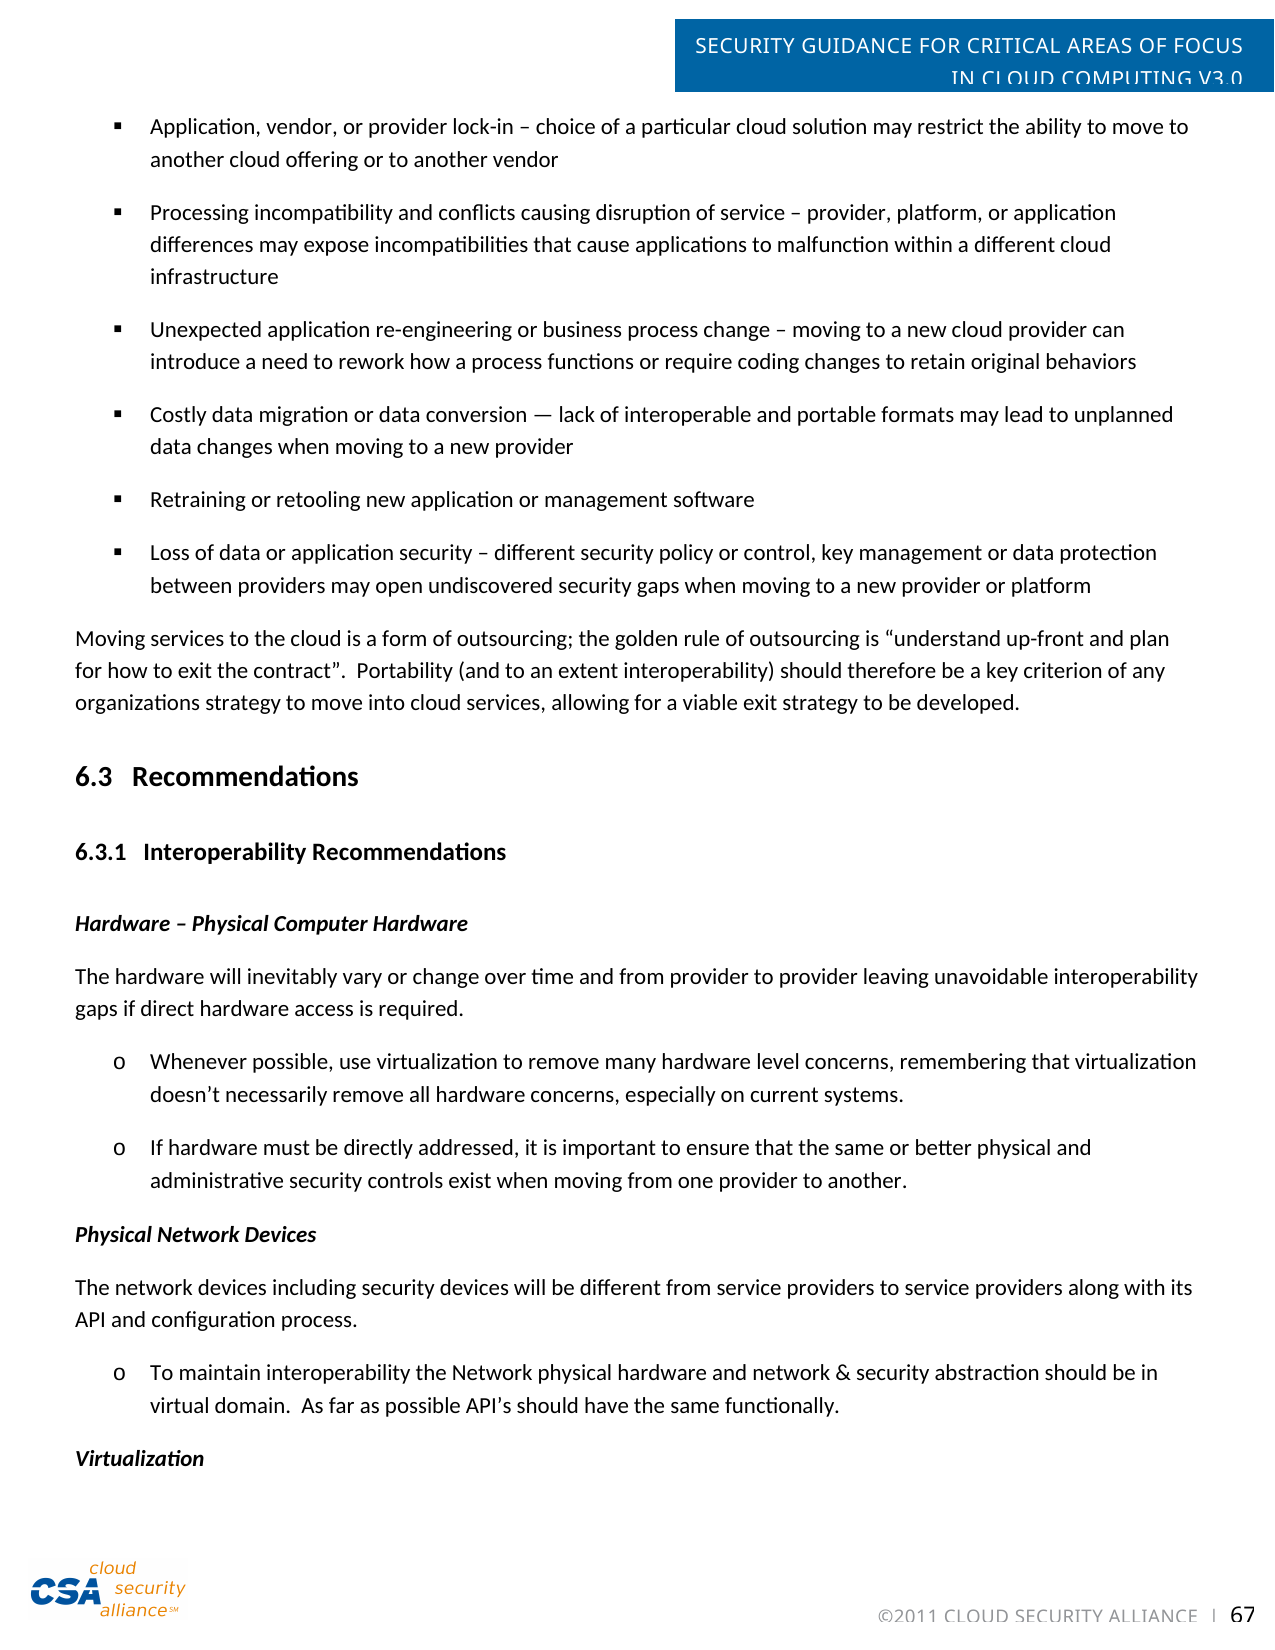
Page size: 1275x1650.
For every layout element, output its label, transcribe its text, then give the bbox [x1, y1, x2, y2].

text The hardware will inevitably vary or change over time and from provider to provider leaving unavoidable interoperability gaps if direct hardware access is required. [75, 962, 1200, 1022]
text Hardware – Physical Computer Hardware [75, 909, 1200, 937]
text Physical Network Devices [75, 1220, 1200, 1248]
list Unexpected application re-engineering or business process change – moving to a new cloud provider can introduce a need to rework how a process functions or require coding changes to retain original behaviors [112, 315, 1200, 375]
list Whenever possible, use virtualization to remove many hardware level concerns, remembering that virtualization doesn’t necessarily remove all hardware concerns, especially on current systems. [112, 1047, 1200, 1108]
list Costly data migration or data conversion — lack of interoperable and portable formats may lead to unplanned data changes when moving to a new provider [112, 400, 1200, 461]
list Loss of data or application security – different security policy or control, key management or data protection between providers may open undiscovered security gaps when moving to a new provider or platform [112, 538, 1200, 599]
list Retraining or retooling new application or management software [112, 486, 1200, 513]
picture [28, 1558, 188, 1620]
text The network devices including security devices will be different from service providers to service providers along with its API and configuration process. [75, 1273, 1200, 1333]
subtitle 6.3.1 Interoperability Recommendations [75, 836, 1200, 867]
text Virtualization [75, 1444, 1200, 1472]
subtitle 6.3 Recommendations [75, 758, 1200, 793]
list To maintain interoperability the Network physical hardware and network & security abstraction should be in virtual domain. As far as possible API’s should have the same functionally. [112, 1358, 1200, 1419]
list Application, vendor, or provider lock-in – choice of a particular cloud solution may restrict the ability to move to another cloud offering or to another vendor [112, 112, 1200, 173]
list Processing incompatibility and conflicts causing disruption of service – provider, platform, or application differences may expose incompatibilities that cause applications to malfunction within a different cloud infrastructure [112, 198, 1200, 290]
text Moving services to the cloud is a form of outsourcing; the golden rule of outsourcing is “understand up-front and plan for how to exit the contract”. Portability (and to an extent interoperability) should therefore be a key criterion of any organizations strategy to move into cloud services, allowing for a viable exit strategy to be developed. [75, 624, 1200, 716]
list If hardware must be directly addressed, it is important to ensure that the same or better physical and administrative security controls exist when moving from one provider to another. [112, 1133, 1200, 1195]
